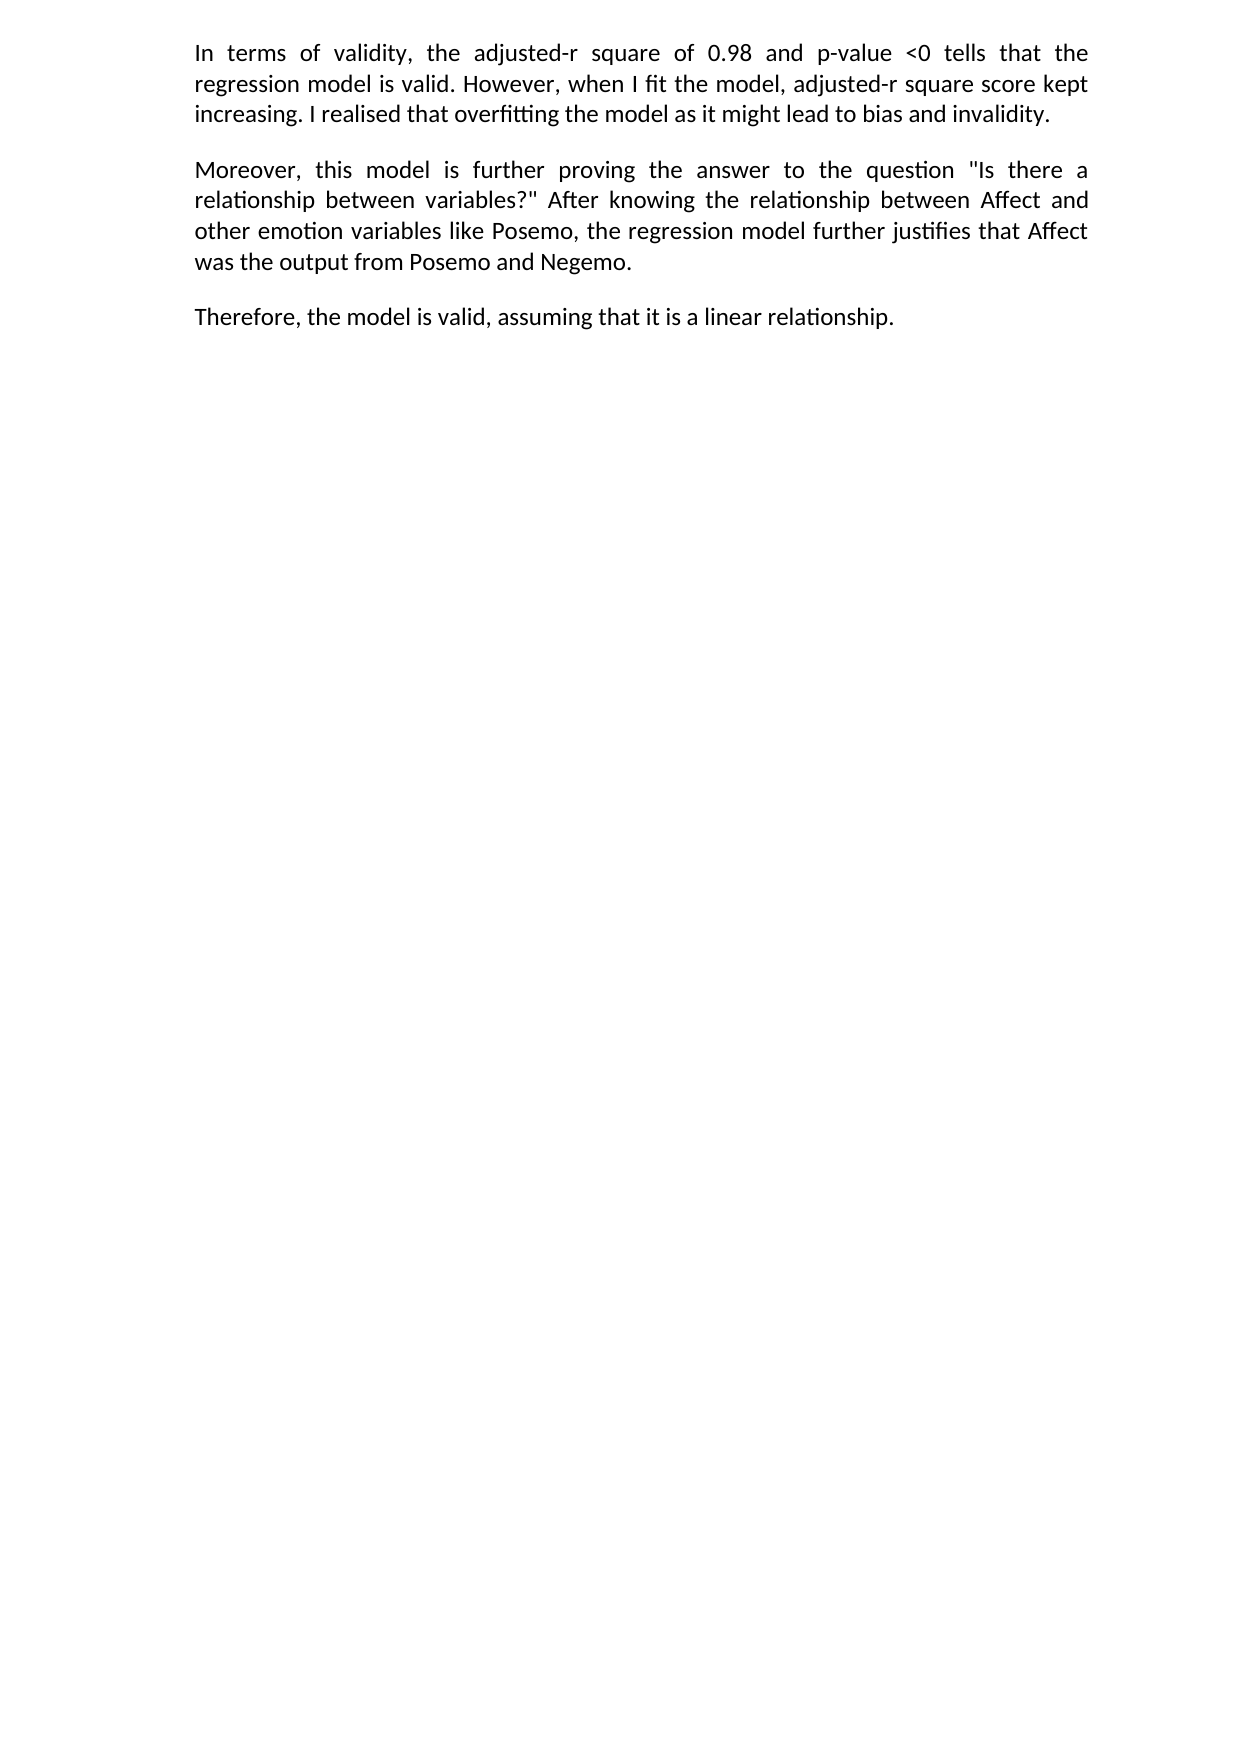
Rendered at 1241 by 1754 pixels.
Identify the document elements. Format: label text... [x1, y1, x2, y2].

text Moreover, this model is further proving the answer to the question "Is there a relationship between variables?" After knowing the relationship between Affect and other emotion variables like Posemo, the regression model further justifies that Affect was the output from Posemo and Negemo. [194, 154, 1090, 276]
text In terms of validity, the adjusted-r square of 0.98 and p-value <0 tells that the regression model is valid. However, when I fit the model, adjusted-r square score kept increasing. I realised that overfitting the model as it might lead to bias and invalidity. [194, 37, 1090, 129]
text Therefore, the model is valid, assuming that it is a linear relationship. [194, 301, 1090, 332]
